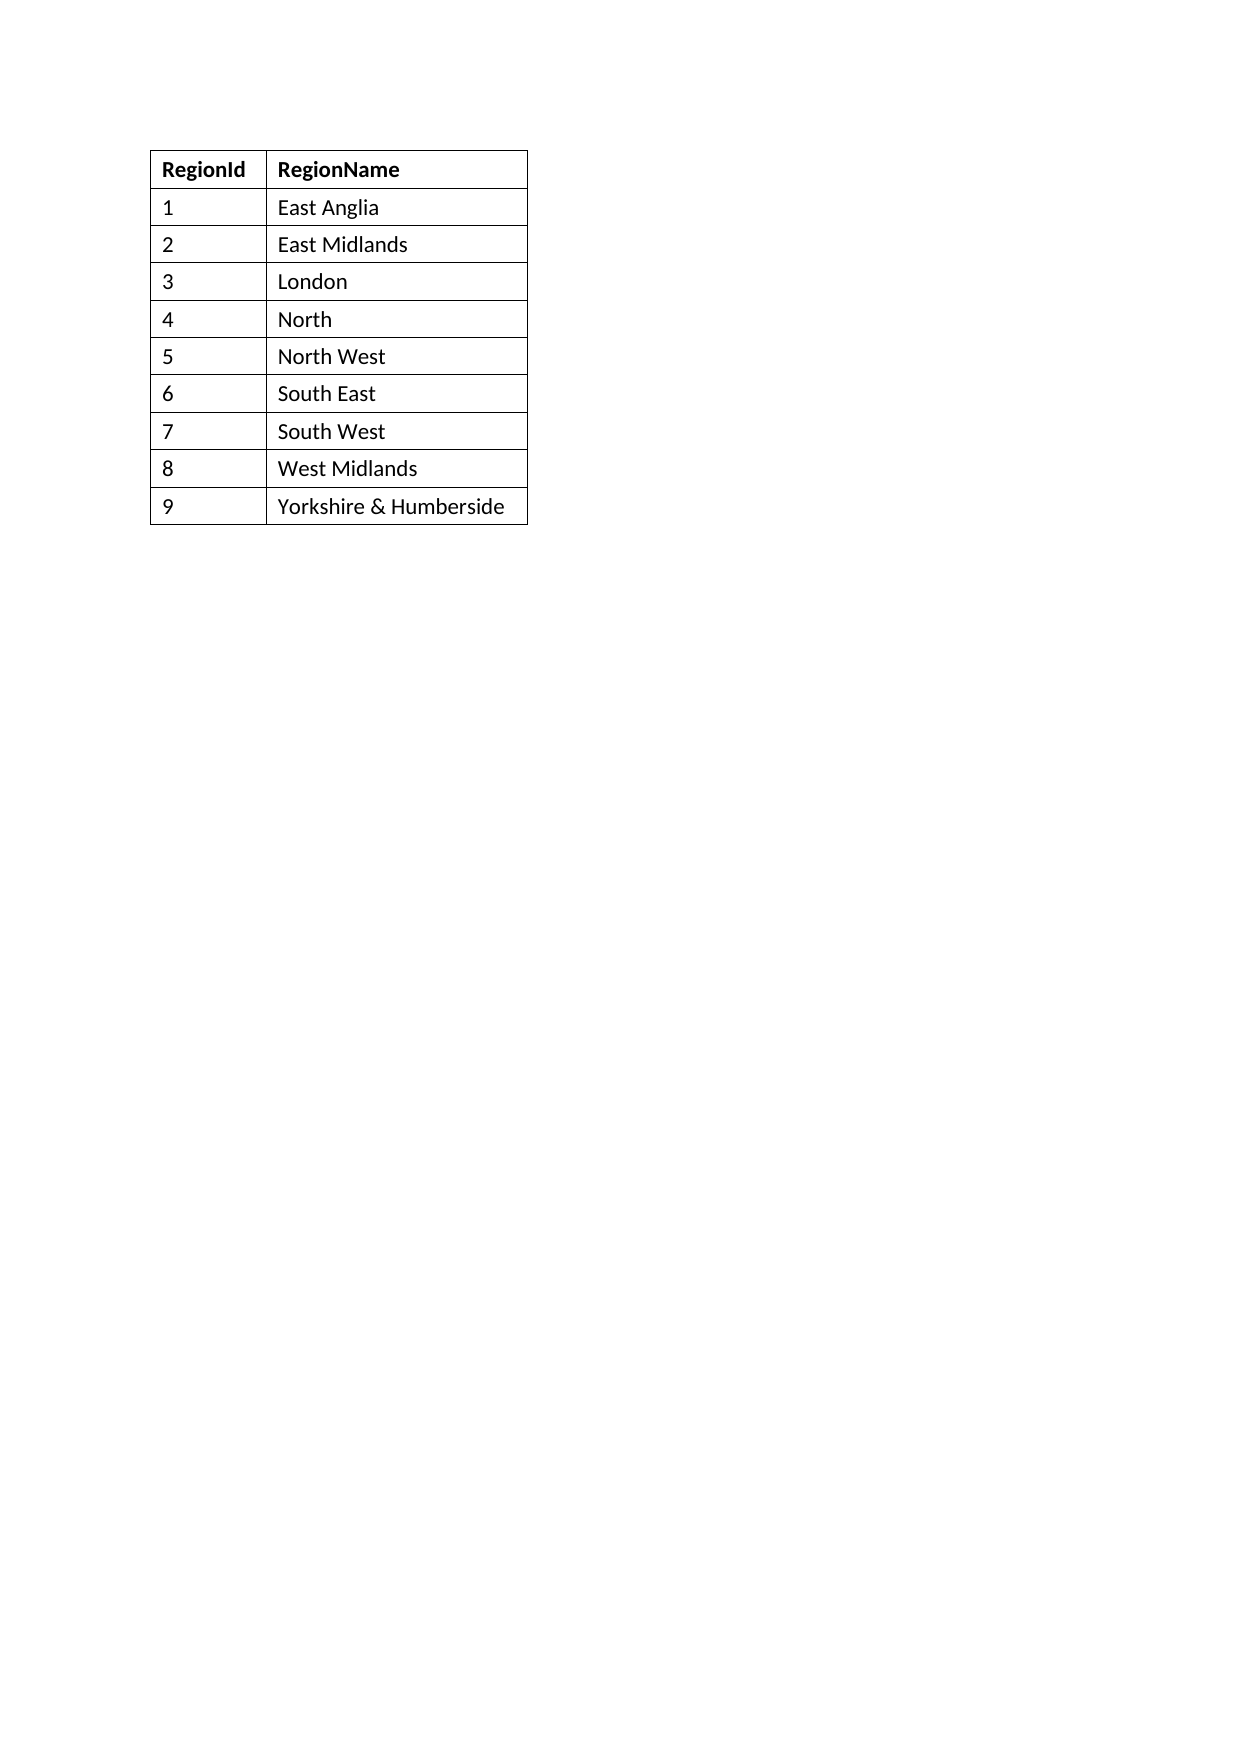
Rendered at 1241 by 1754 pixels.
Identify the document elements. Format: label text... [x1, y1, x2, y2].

table_cell 3 [151, 263, 266, 299]
table_cell Yorkshire & Humberside [267, 488, 527, 524]
table_cell North West [267, 338, 527, 374]
table_cell 7 [151, 413, 266, 449]
table_header RegionName [267, 151, 527, 187]
table_cell 2 [151, 226, 266, 262]
table_cell East Midlands [267, 226, 527, 262]
table_cell 4 [151, 301, 266, 337]
table_cell 8 [151, 450, 266, 487]
table_cell 9 [151, 488, 266, 524]
table_cell London [267, 263, 527, 299]
table_cell 6 [151, 375, 266, 412]
table_cell 5 [151, 338, 266, 374]
table_cell South West [267, 413, 527, 449]
table_cell East Anglia [267, 189, 527, 225]
table_header RegionId [151, 151, 266, 187]
table_cell North [267, 301, 527, 337]
table_cell West Midlands [267, 450, 527, 487]
table_cell South East [267, 375, 527, 412]
table_cell 1 [151, 189, 266, 225]
